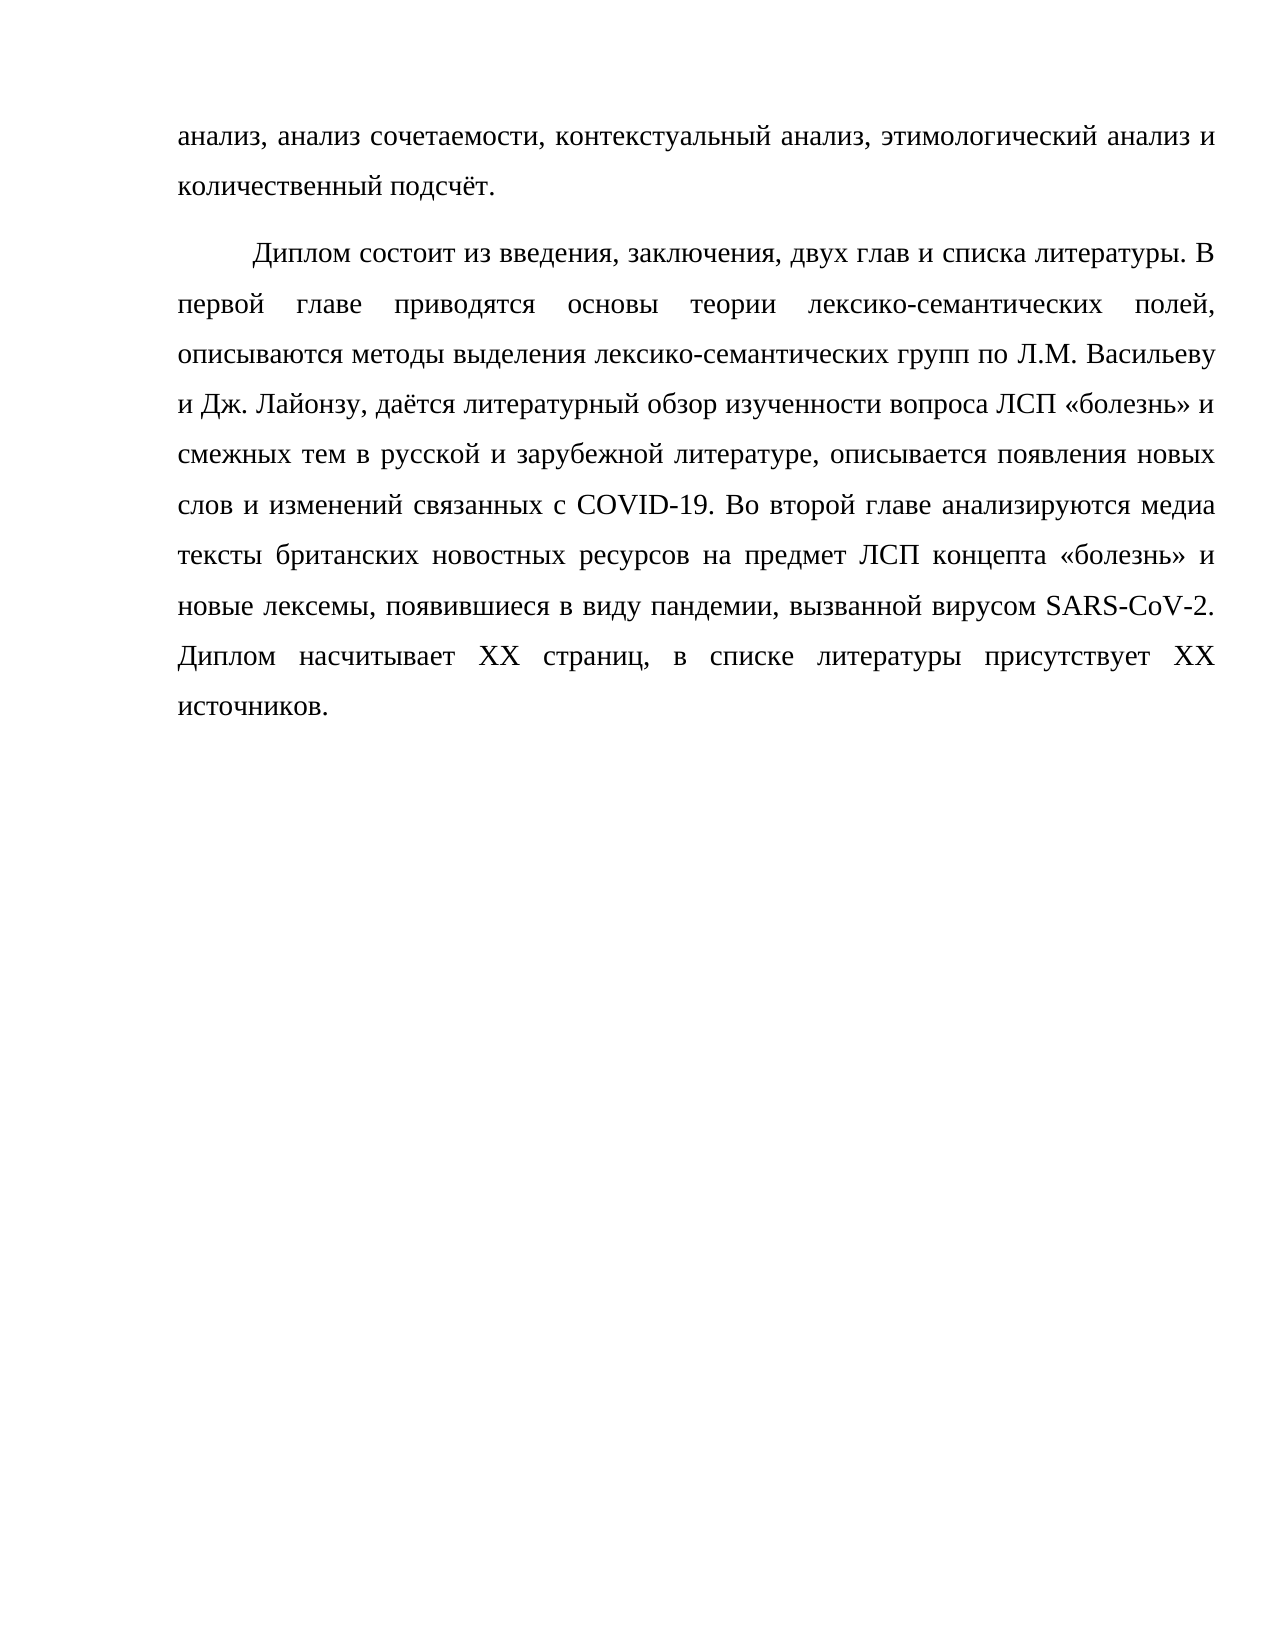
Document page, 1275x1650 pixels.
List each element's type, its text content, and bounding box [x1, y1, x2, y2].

text Диплом состоит из введения, заключения, двух глав и списка литературы. В первой главе приводятся основы теории лексико-семантических полей, описываются методы выделения лексико-семантических групп по Л.М. Васильеву и Дж. Лайонзу, даётся литературный обзор изученности вопроса ЛСП «болезнь» и смежных тем в русской и зарубежной литературе, описывается появления новых слов и изменений связанных с COVID-19. Во второй главе анализируются медиа тексты британских новостных ресурсов на предмет ЛСП концепта «болезнь» и новые лексемы, появившиеся в виду пандемии, вызванной вирусом SARS-CoV-2. Диплом насчитывает ХХ страниц, в списке литературы присутствует ХХ источников. [177, 235, 1216, 722]
